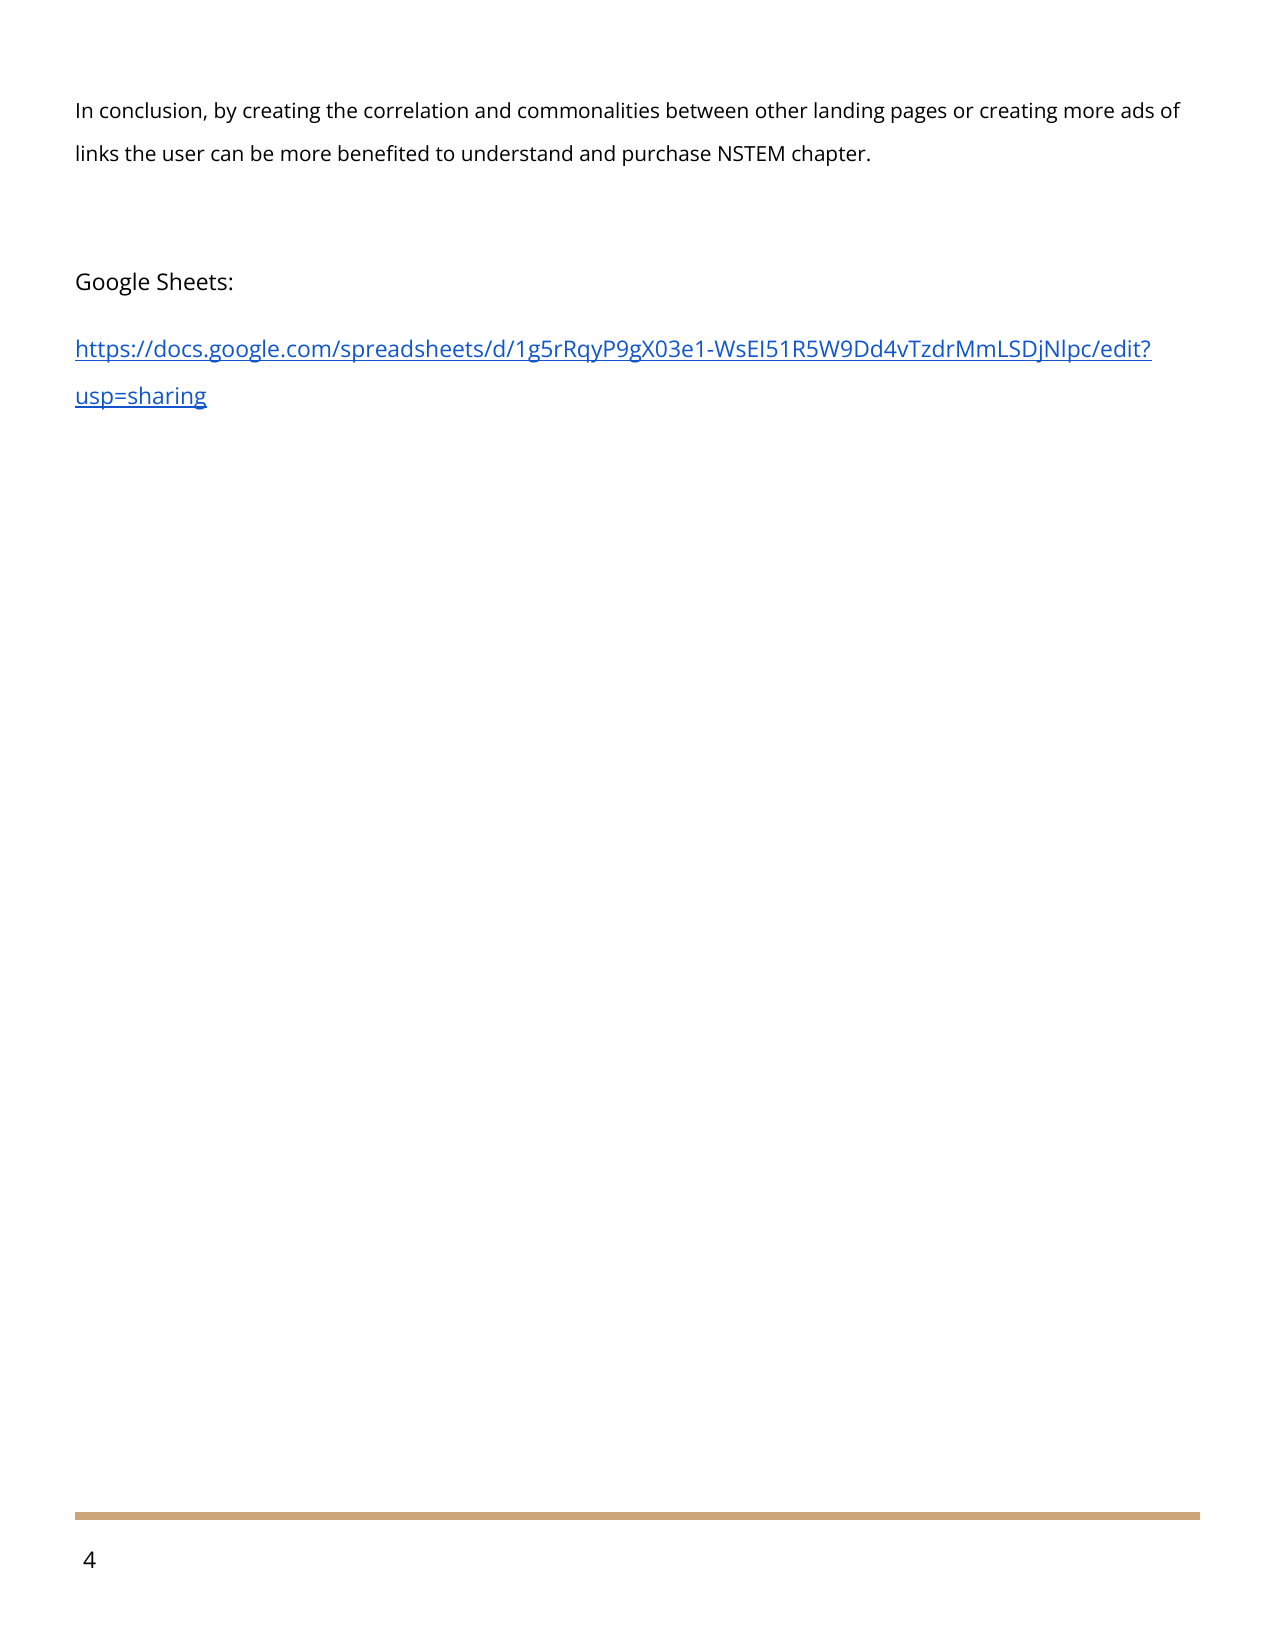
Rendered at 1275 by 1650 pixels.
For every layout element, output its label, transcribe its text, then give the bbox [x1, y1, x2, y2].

text Google Sheets: [75, 266, 1219, 297]
text In conclusion, by creating the correlation and commonalities between other landing pages or creating more ads of links the user can be more benefited to understand and purchase NSTEM chapter. [75, 96, 1219, 167]
text https://docs.google.com/spreadsheets/d/1g5rRqyP9gX03e1-WsEI51R5W9Dd4vTzdrMmLSDjNlpc/edit?usp=sharing [75, 333, 1219, 411]
picture [75, 1512, 1200, 1520]
